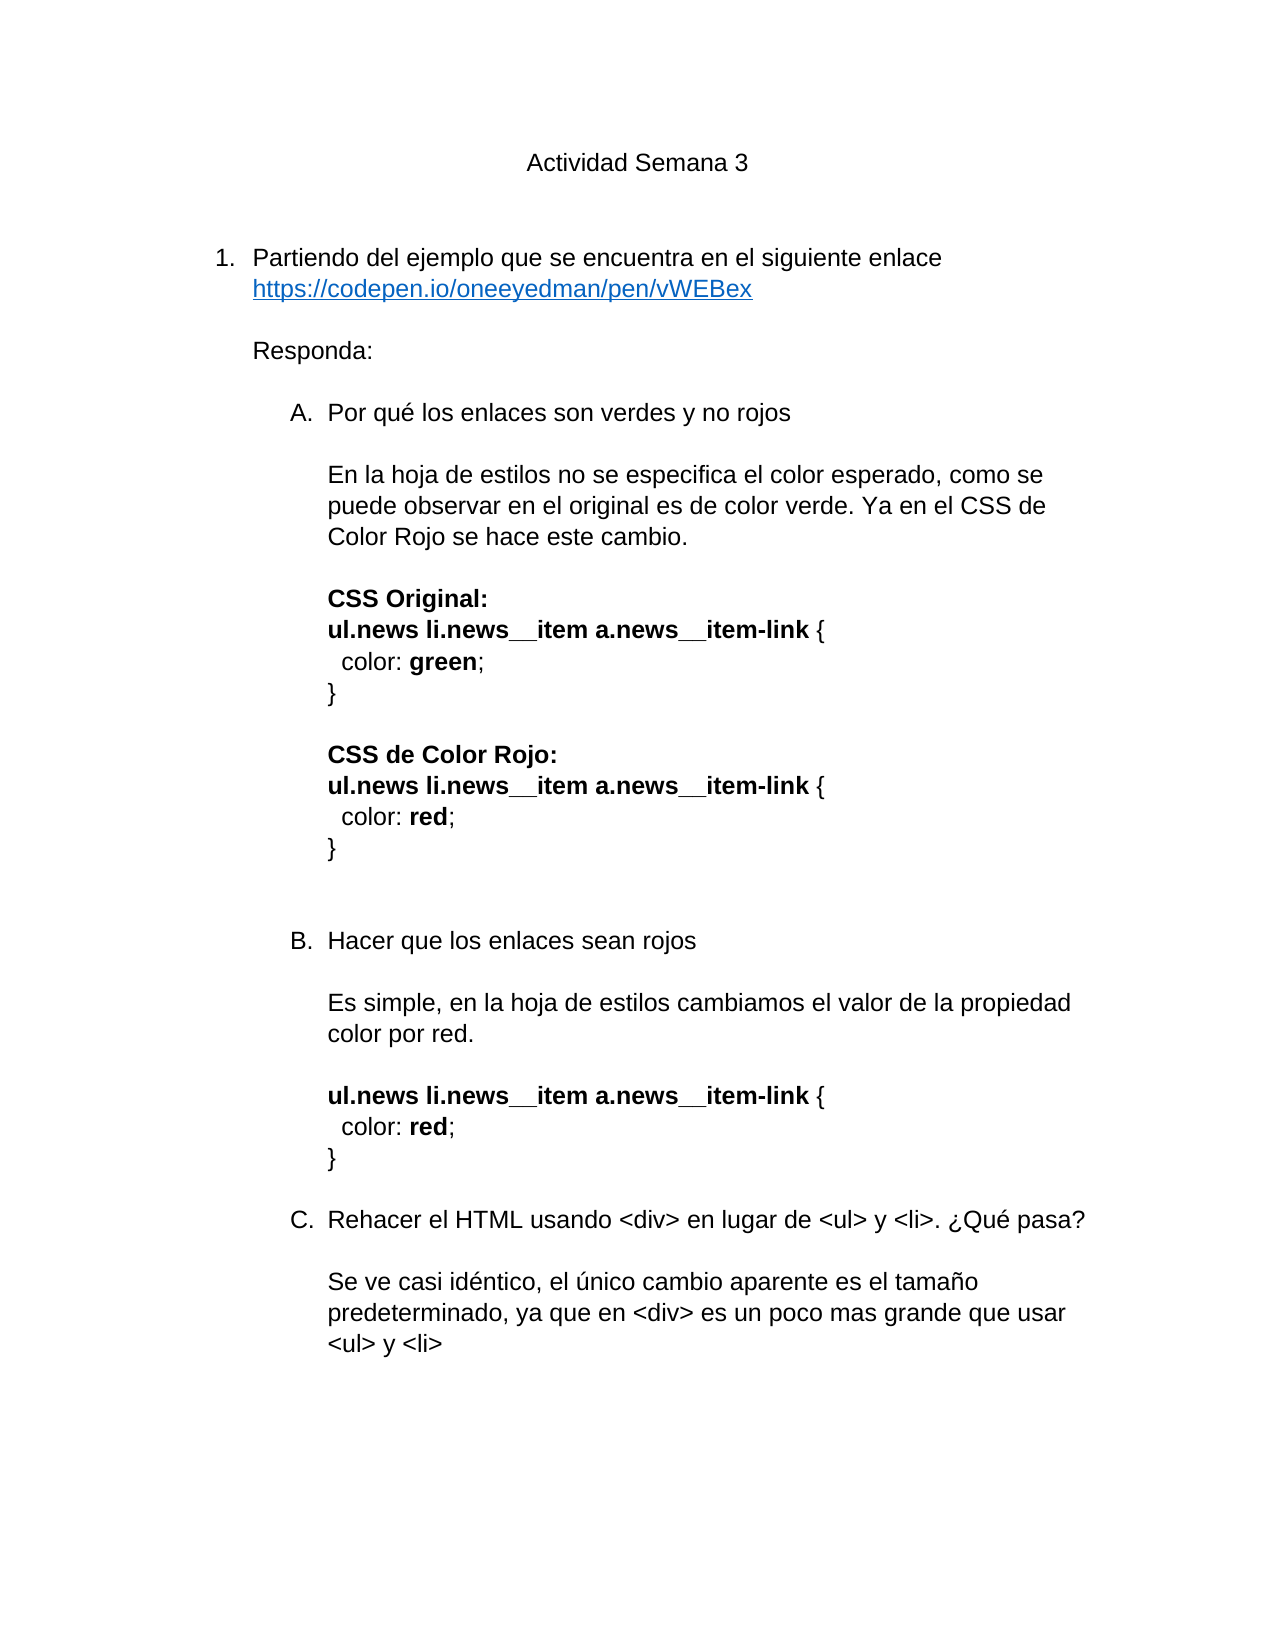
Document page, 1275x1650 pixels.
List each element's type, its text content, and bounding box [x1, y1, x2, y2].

list } [327, 1143, 1098, 1172]
list Por qué los enlaces son verdes y no rojos [290, 398, 1098, 427]
list CSS Original: [327, 584, 1098, 613]
text Actividad Semana 3 [177, 148, 1098, 176]
list En la hoja de estilos no se especifica el color esperado, como se puede observar en el original es de color verde. Ya en el CSS de Color Rojo se hace este cambio. [327, 460, 1098, 551]
list ul.news li.news__item a.news__item-link { [327, 1081, 1098, 1110]
list CSS de Color Rojo: [327, 740, 1098, 768]
list ul.news li.news__item a.news__item-link { [327, 616, 1098, 644]
list Hacer que los enlaces sean rojos [290, 926, 1098, 955]
list color: green; [327, 647, 1098, 675]
list } [327, 678, 1098, 706]
list Se ve casi idéntico, el único cambio aparente es el tamaño predeterminado, ya que en <div> es un poco mas grande que usar <ul> y <li> [327, 1267, 1098, 1358]
list Rehacer el HTML usando <div> en lugar de <ul> y <li>. ¿Qué pasa? [290, 1205, 1098, 1234]
list Partiendo del ejemplo que se encuentra en el siguiente enlace https://codepen.io/oneeyedman/pen/vWEBex [215, 243, 1098, 303]
list Es simple, en la hoja de estilos cambiamos el valor de la propiedad color por red. [327, 988, 1098, 1048]
list ul.news li.news__item a.news__item-link { [327, 771, 1098, 799]
list color: red; [327, 1112, 1098, 1141]
list color: red; [327, 802, 1098, 831]
list Responda: [252, 336, 1098, 365]
list } [327, 833, 1098, 862]
